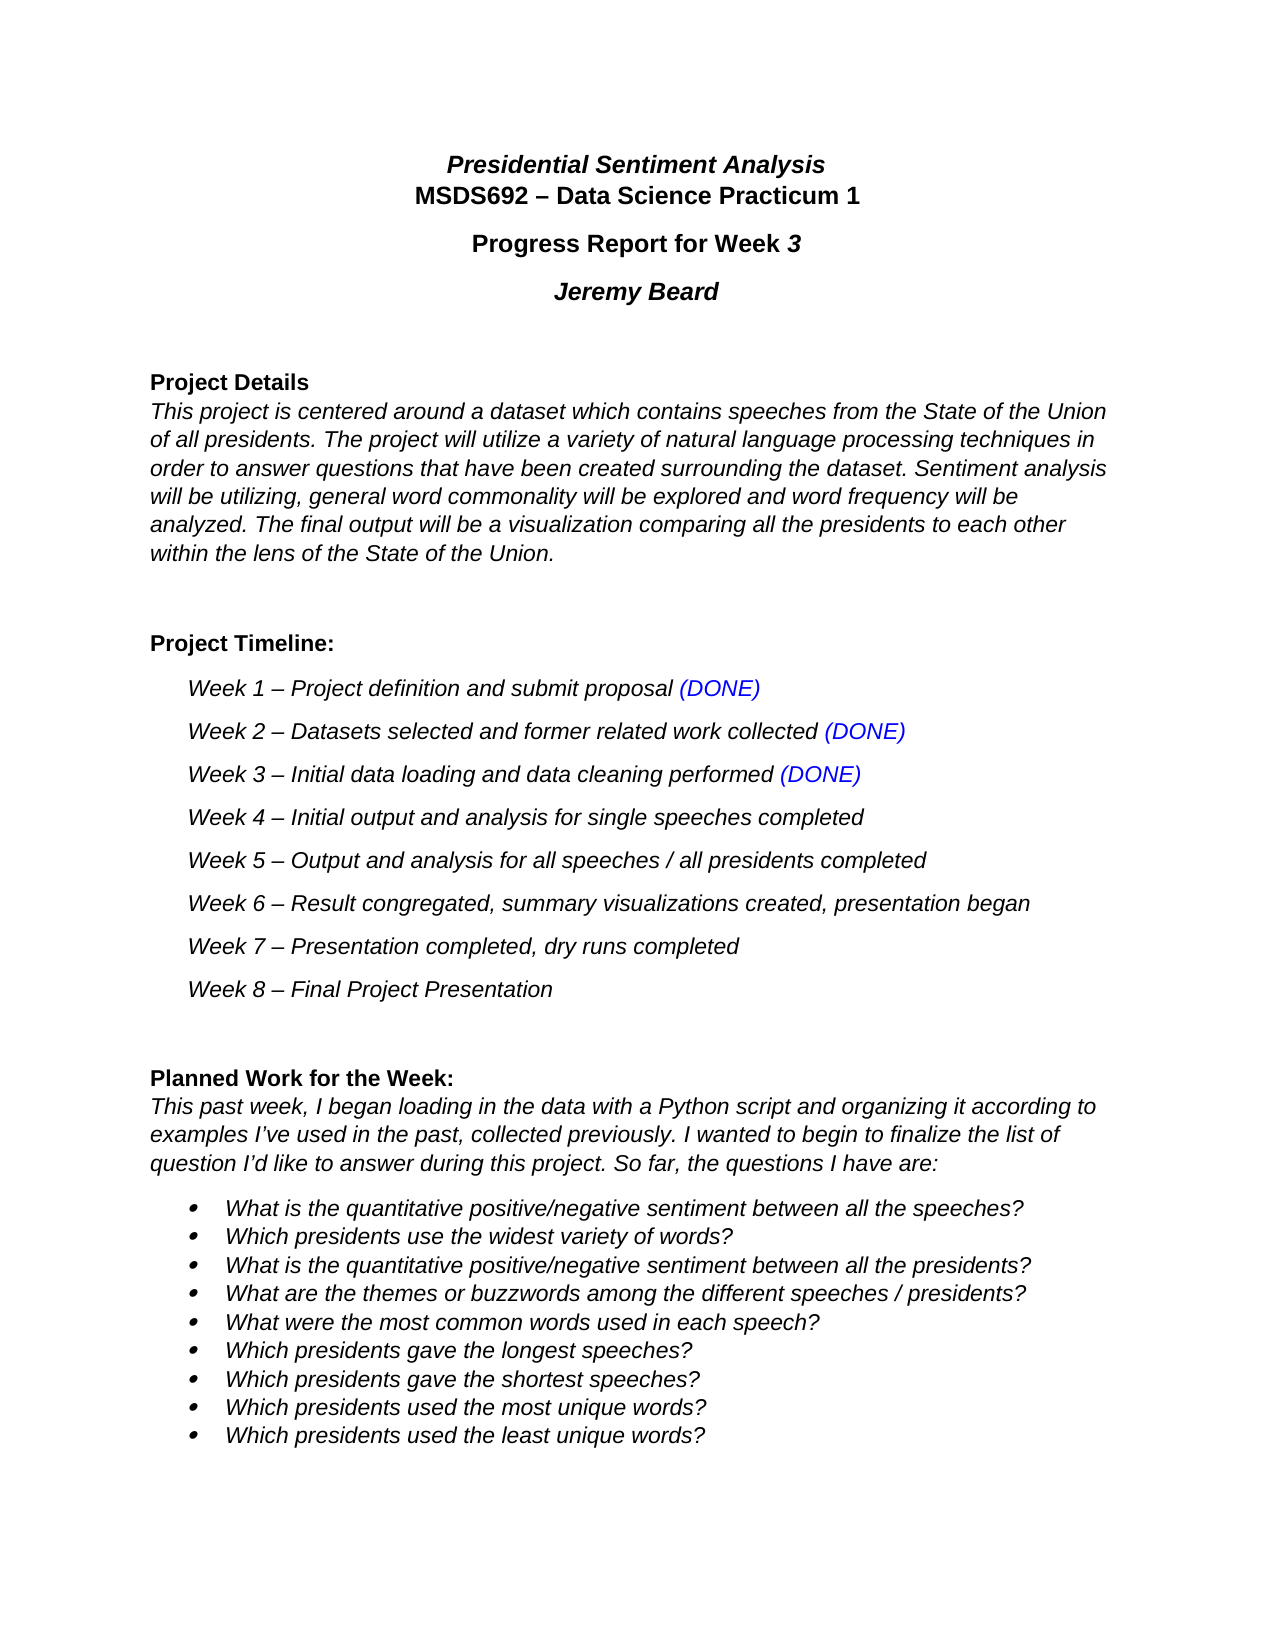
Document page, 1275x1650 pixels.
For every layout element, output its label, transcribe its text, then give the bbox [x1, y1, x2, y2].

list Which presidents gave the shortest speeches? [187, 1366, 1125, 1392]
list Which presidents used the most unique words? [187, 1394, 1125, 1420]
text Presidential Sentiment Analysis MSDS692 – Data Science Practicum 1 [150, 150, 1125, 210]
text Week 6 – Result congregated, summary visualizations created, presentation began [187, 890, 1125, 917]
list Which presidents use the widest variety of words? [187, 1223, 1125, 1250]
text Progress Report for Week 3 [150, 229, 1125, 257]
text Project Timeline: [150, 630, 1125, 656]
text Week 1 – Project definition and submit proposal (DONE) [187, 675, 1125, 702]
text Week 4 – Initial output and analysis for single speeches completed [187, 804, 1125, 831]
text Project Details This project is centered around a dataset which contains speeches from the State of the Union of all presidents. The project will utilize a variety of natural language processing techniques in order to answer questions that have been created surrounding the dataset. Sentiment analysis will be utilizing, general word commonality will be explored and word frequency will be analyzed. The final output will be a visualization comparing all the presidents to each other within the lens of the State of the Union. [150, 369, 1125, 566]
list What is the quantitative positive/negative sentiment between all the speeches? [187, 1195, 1125, 1221]
text Week 8 – Final Project Presentation [187, 976, 1125, 1003]
text Week 5 – Output and analysis for all speeches / all presidents completed [187, 847, 1125, 874]
list What are the themes or buzzwords among the different speeches / presidents? [187, 1280, 1125, 1307]
text Jeremy Beard [150, 276, 1125, 305]
text Week 2 – Datasets selected and former related work collected (DONE) [187, 718, 1125, 744]
text Week 3 – Initial data loading and data cleaning performed (DONE) [187, 761, 1125, 788]
list Which presidents used the least unique words? [187, 1422, 1125, 1449]
list What is the quantitative positive/negative sentiment between all the presidents? [187, 1252, 1125, 1278]
list Which presidents gave the longest speeches? [187, 1337, 1125, 1363]
text Planned Work for the Week: This past week, I began loading in the data with a Python script and organizing it according to examples I’ve used in the past, collected previously. I wanted to begin to finalize the list of question I’d like to answer during this project. So far, the questions I have are: [150, 1064, 1125, 1176]
text Week 7 – Presentation completed, dry runs completed [187, 933, 1125, 960]
list What were the most common words used in each speech? [187, 1309, 1125, 1335]
